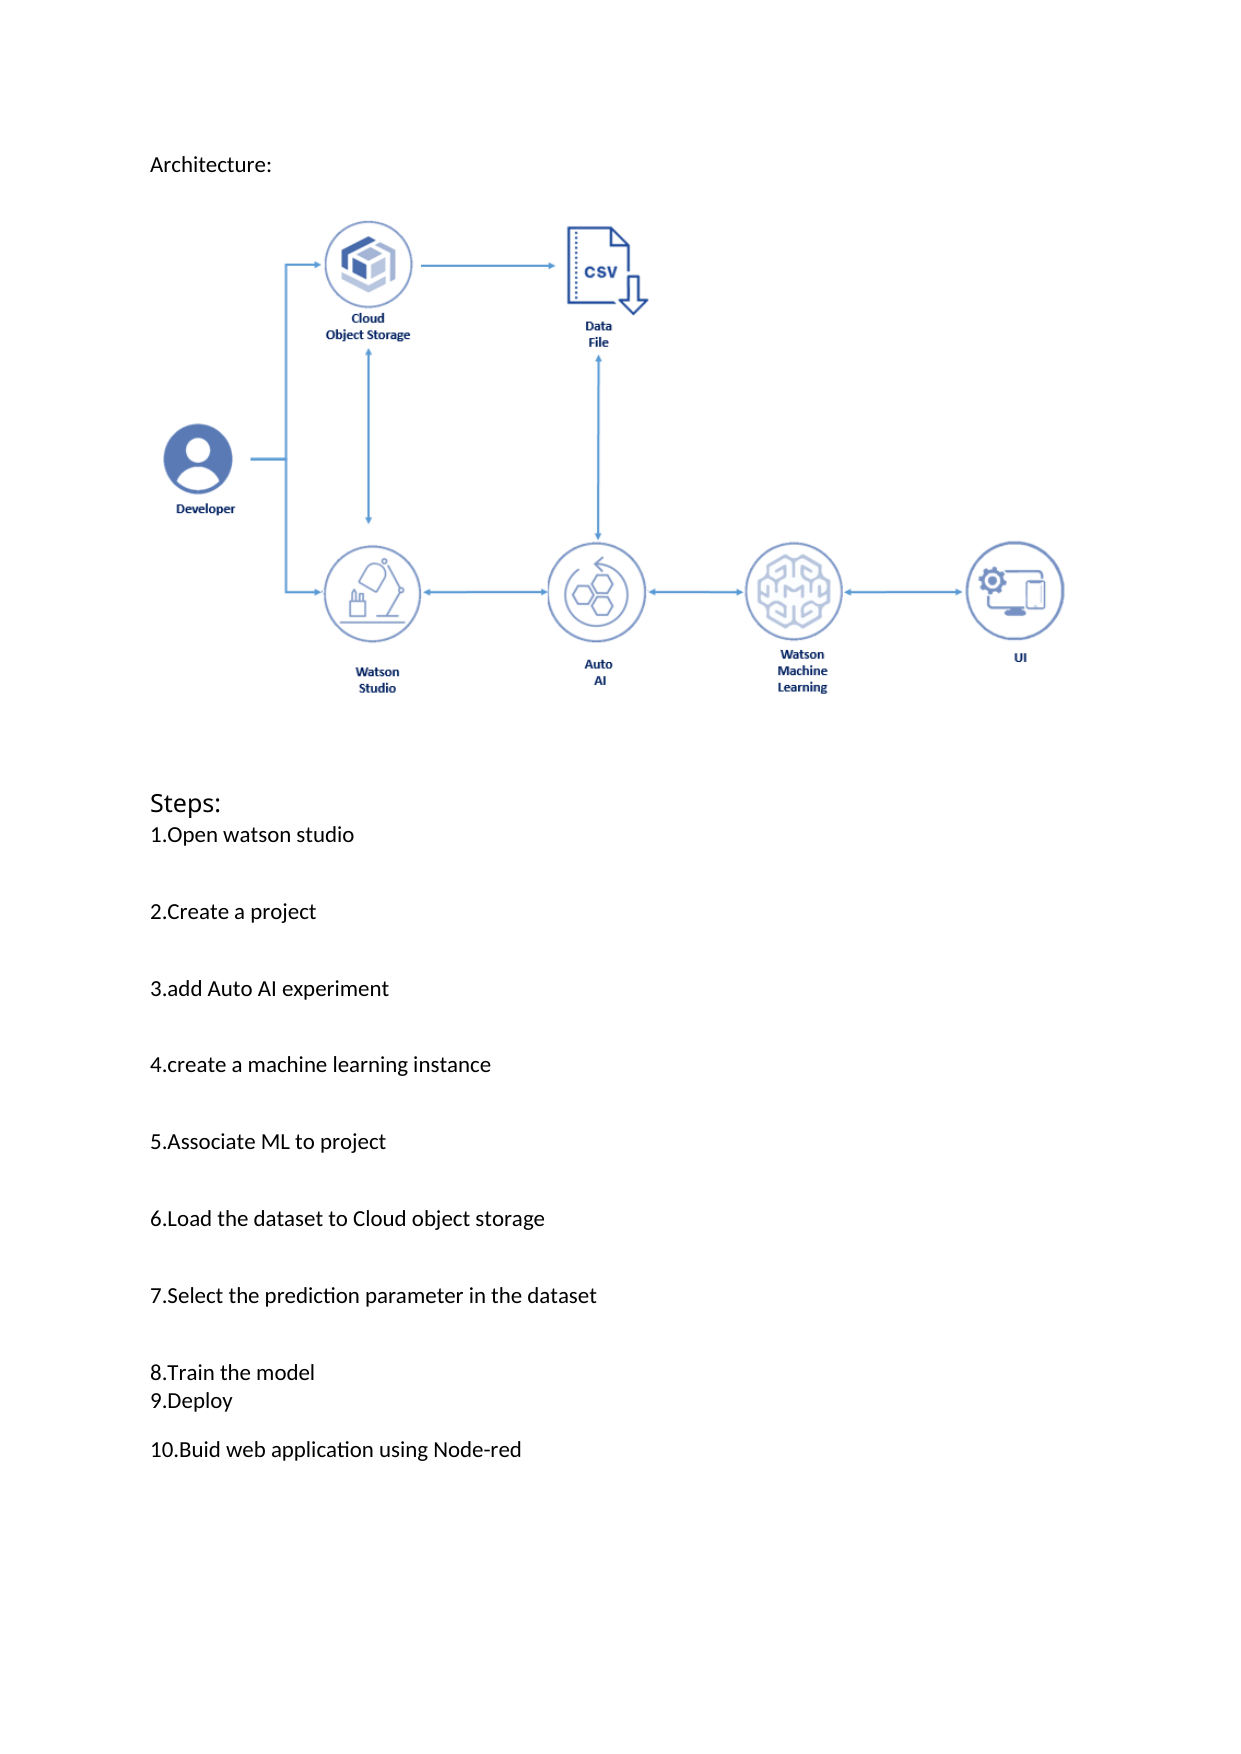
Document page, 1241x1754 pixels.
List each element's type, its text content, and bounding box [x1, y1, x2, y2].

text Steps: [150, 786, 1090, 820]
text 9.Deploy [150, 1386, 1090, 1414]
text 6.Load the dataset to Cloud object storage [150, 1204, 1090, 1232]
text 2.Create a project [150, 897, 1090, 925]
text 1.Open watson studio [150, 820, 1090, 848]
picture [150, 198, 1091, 708]
text 4.create a machine learning instance [150, 1051, 1090, 1078]
text 3.add Auto AI experiment [150, 974, 1090, 1002]
text 7.Select the prediction parameter in the dataset [150, 1281, 1090, 1309]
text 5.Associate ML to project [150, 1127, 1090, 1155]
text 10.Buid web application using Node-red [150, 1435, 1090, 1463]
text 8.Train the model [150, 1358, 1090, 1386]
text Architecture: [150, 150, 1090, 178]
